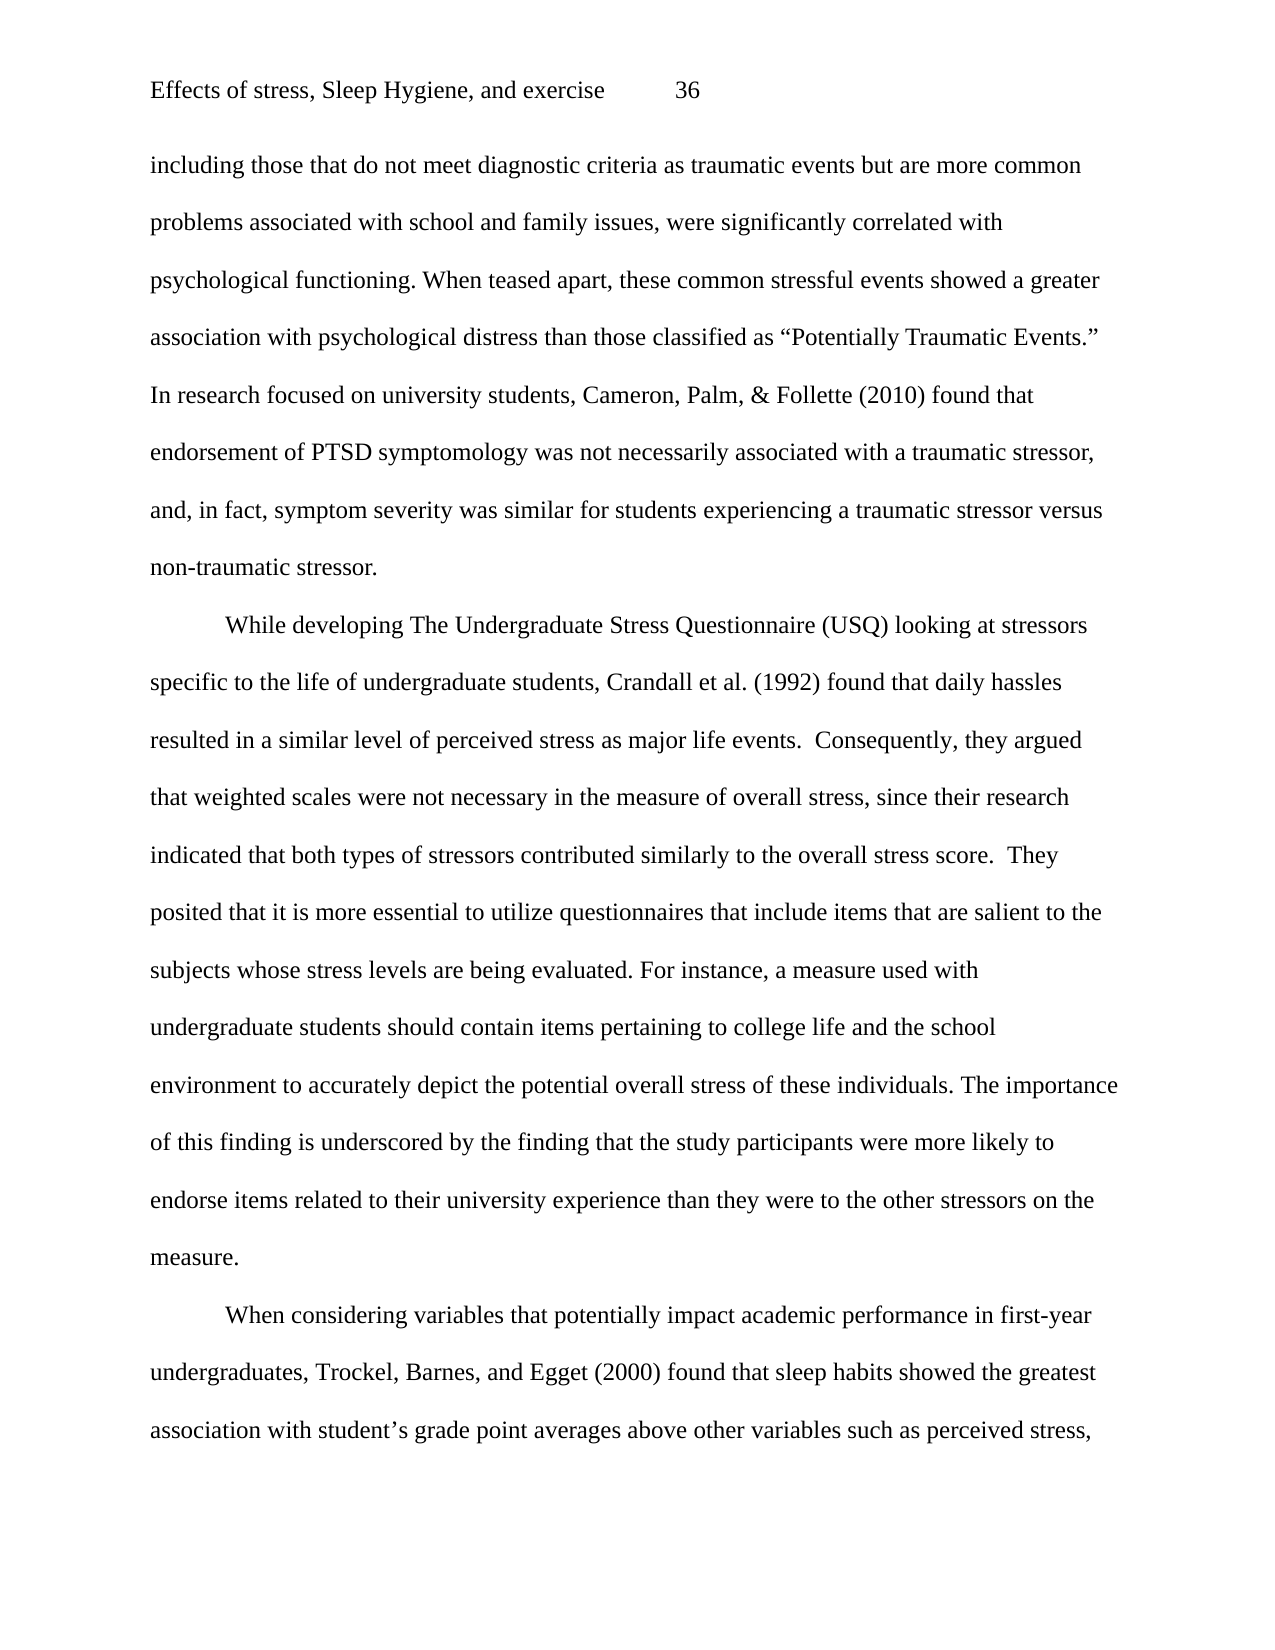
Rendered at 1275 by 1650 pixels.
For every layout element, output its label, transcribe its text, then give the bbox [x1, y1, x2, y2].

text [150, 150, 1125, 581]
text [150, 1300, 1125, 1444]
text While developing The Undergraduate Stress Questionnaire (USQ) looking at stressors specific to the life of undergraduate students, Crandall et al. (1992) found that daily hassles resulted in a similar level of perceived stress as major life events. Consequently, they argued that weighted scales were not necessary in the measure of overall stress, since their research indicated that both types of stressors contributed similarly to the overall stress score. They posited that it is more essential to utilize questionnaires that include items that are salient to the subjects whose stress levels are being evaluated. For instance, a measure used with undergraduate students should contain items pertaining to college life and the school environment to accurately depict the potential overall stress of these individuals. The importance of this finding is underscored by the finding that the study participants were more likely to endorse items related to their university experience than they were to the other stressors on the measure. [150, 610, 1125, 1271]
